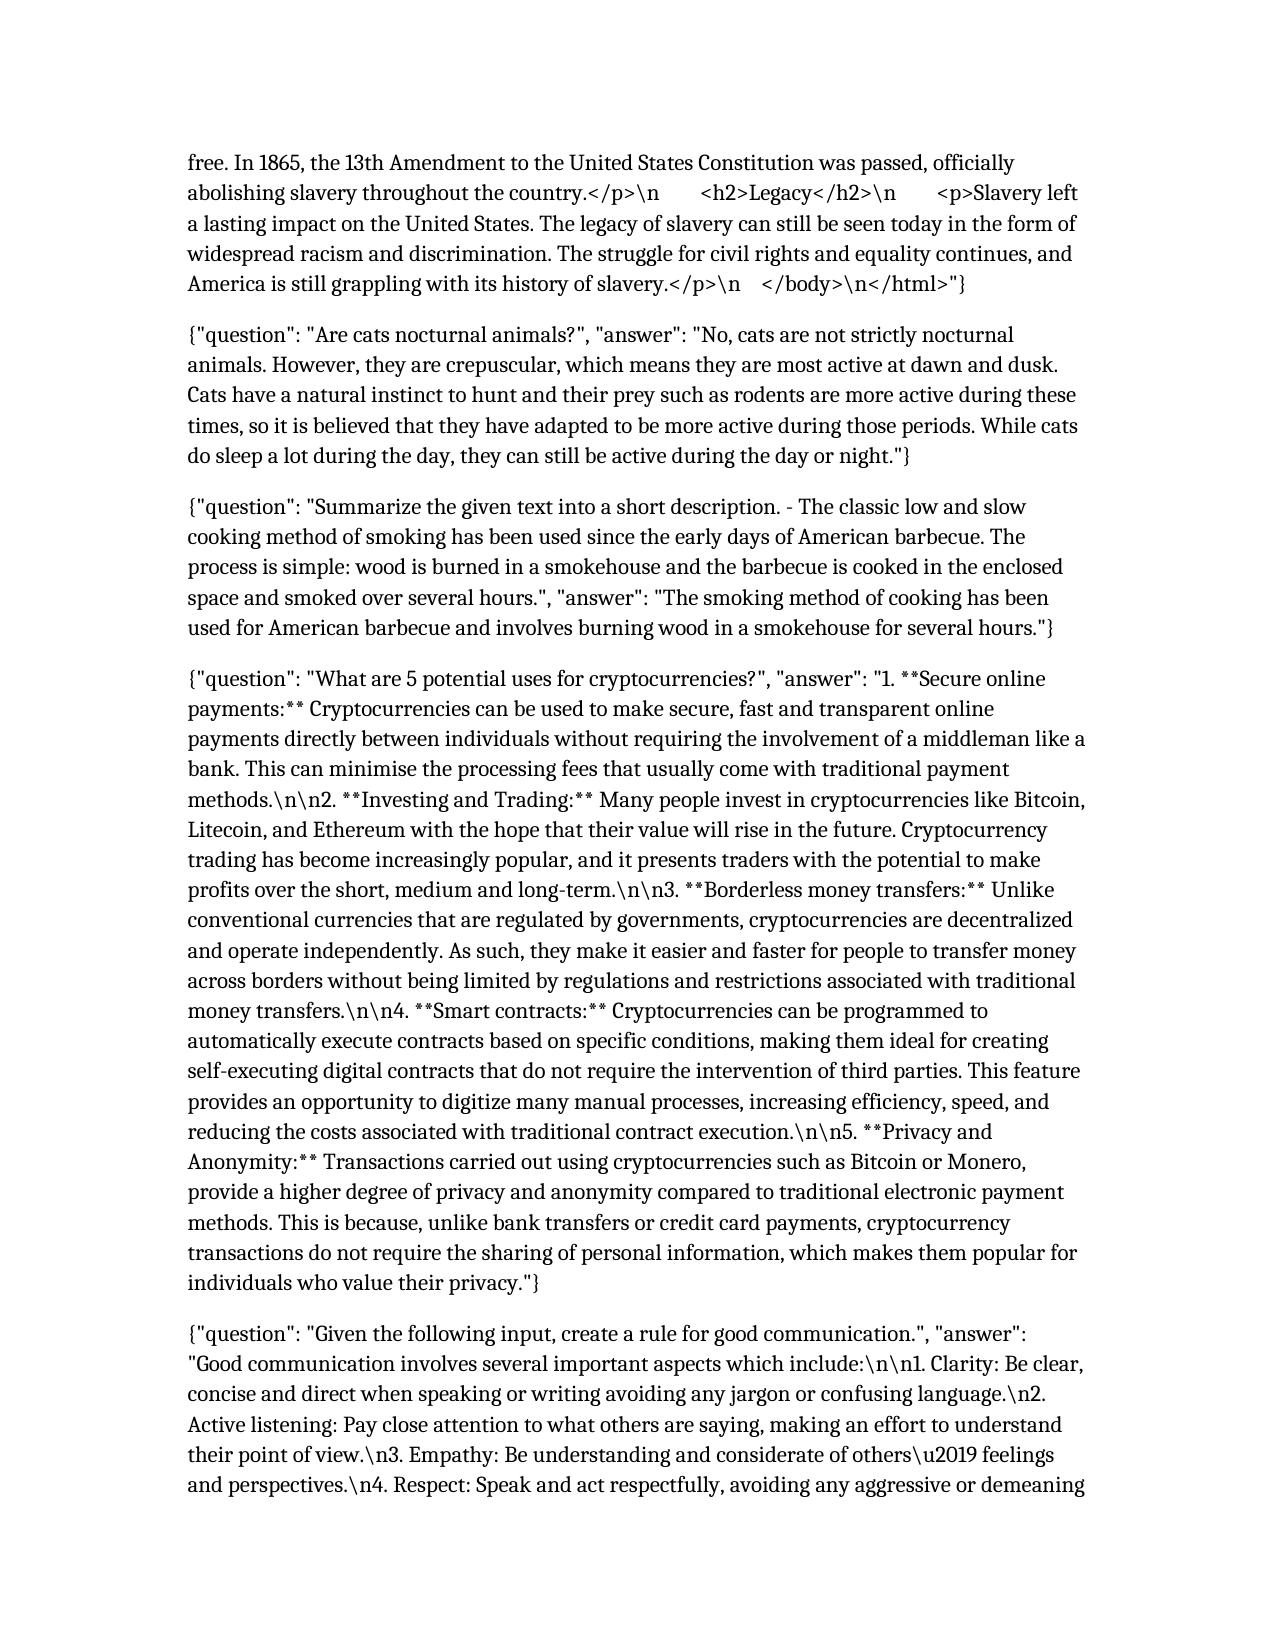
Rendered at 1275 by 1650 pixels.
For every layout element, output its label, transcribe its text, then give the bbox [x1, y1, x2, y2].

text {"question": "Are cats nocturnal animals?", "answer": "No, cats are not strictly nocturnal animals. However, they are crepuscular, which means they are most active at dawn and dusk. Cats have a natural instinct to hunt and their prey such as rodents are more active during these times, so it is believed that they have adapted to be more active during those periods. While cats do sleep a lot during the day, they can still be active during the day or night."} [187, 322, 1087, 469]
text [187, 150, 1087, 297]
text {"question": "Summarize the given text into a short description. - The classic low and slow cooking method of smoking has been used since the early days of American barbecue. The process is simple: wood is burned in a smokehouse and the barbecue is cooked in the enclosed space and smoked over several hours.", "answer": "The smoking method of cooking has been used for American barbecue and involves burning wood in a smokehouse for several hours."} [187, 494, 1087, 641]
text {"question": "What are 5 potential uses for cryptocurrencies?", "answer": "1. **Secure online payments:** Cryptocurrencies can be used to make secure, fast and transparent online payments directly between individuals without requiring the involvement of a middleman like a bank. This can minimise the processing fees that usually come with traditional payment methods.\n\n2. **Investing and Trading:** Many people invest in cryptocurrencies like Bitcoin, Litecoin, and Ethereum with the hope that their value will rise in the future. Cryptocurrency trading has become increasingly popular, and it presents traders with the potential to make profits over the short, medium and long-term.\n\n3. **Borderless money transfers:** Unlike conventional currencies that are regulated by governments, cryptocurrencies are decentralized and operate independently. As such, they make it easier and faster for people to transfer money across borders without being limited by regulations and restrictions associated with traditional money transfers.\n\n4. **Smart contracts:** Cryptocurrencies can be programmed to automatically execute contracts based on specific conditions, making them ideal for creating self-executing digital contracts that do not require the intervention of third parties. This feature provides an opportunity to digitize many manual processes, increasing efficiency, speed, and reducing the costs associated with traditional contract execution.\n\n5. **Privacy and Anonymity:** Transactions carried out using cryptocurrencies such as Bitcoin or Monero, provide a higher degree of privacy and anonymity compared to traditional electronic payment methods. This is because, unlike bank transfers or credit card payments, cryptocurrency transactions do not require the sharing of personal information, which makes them popular for individuals who value their privacy."} [187, 666, 1087, 1296]
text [187, 1321, 1087, 1498]
